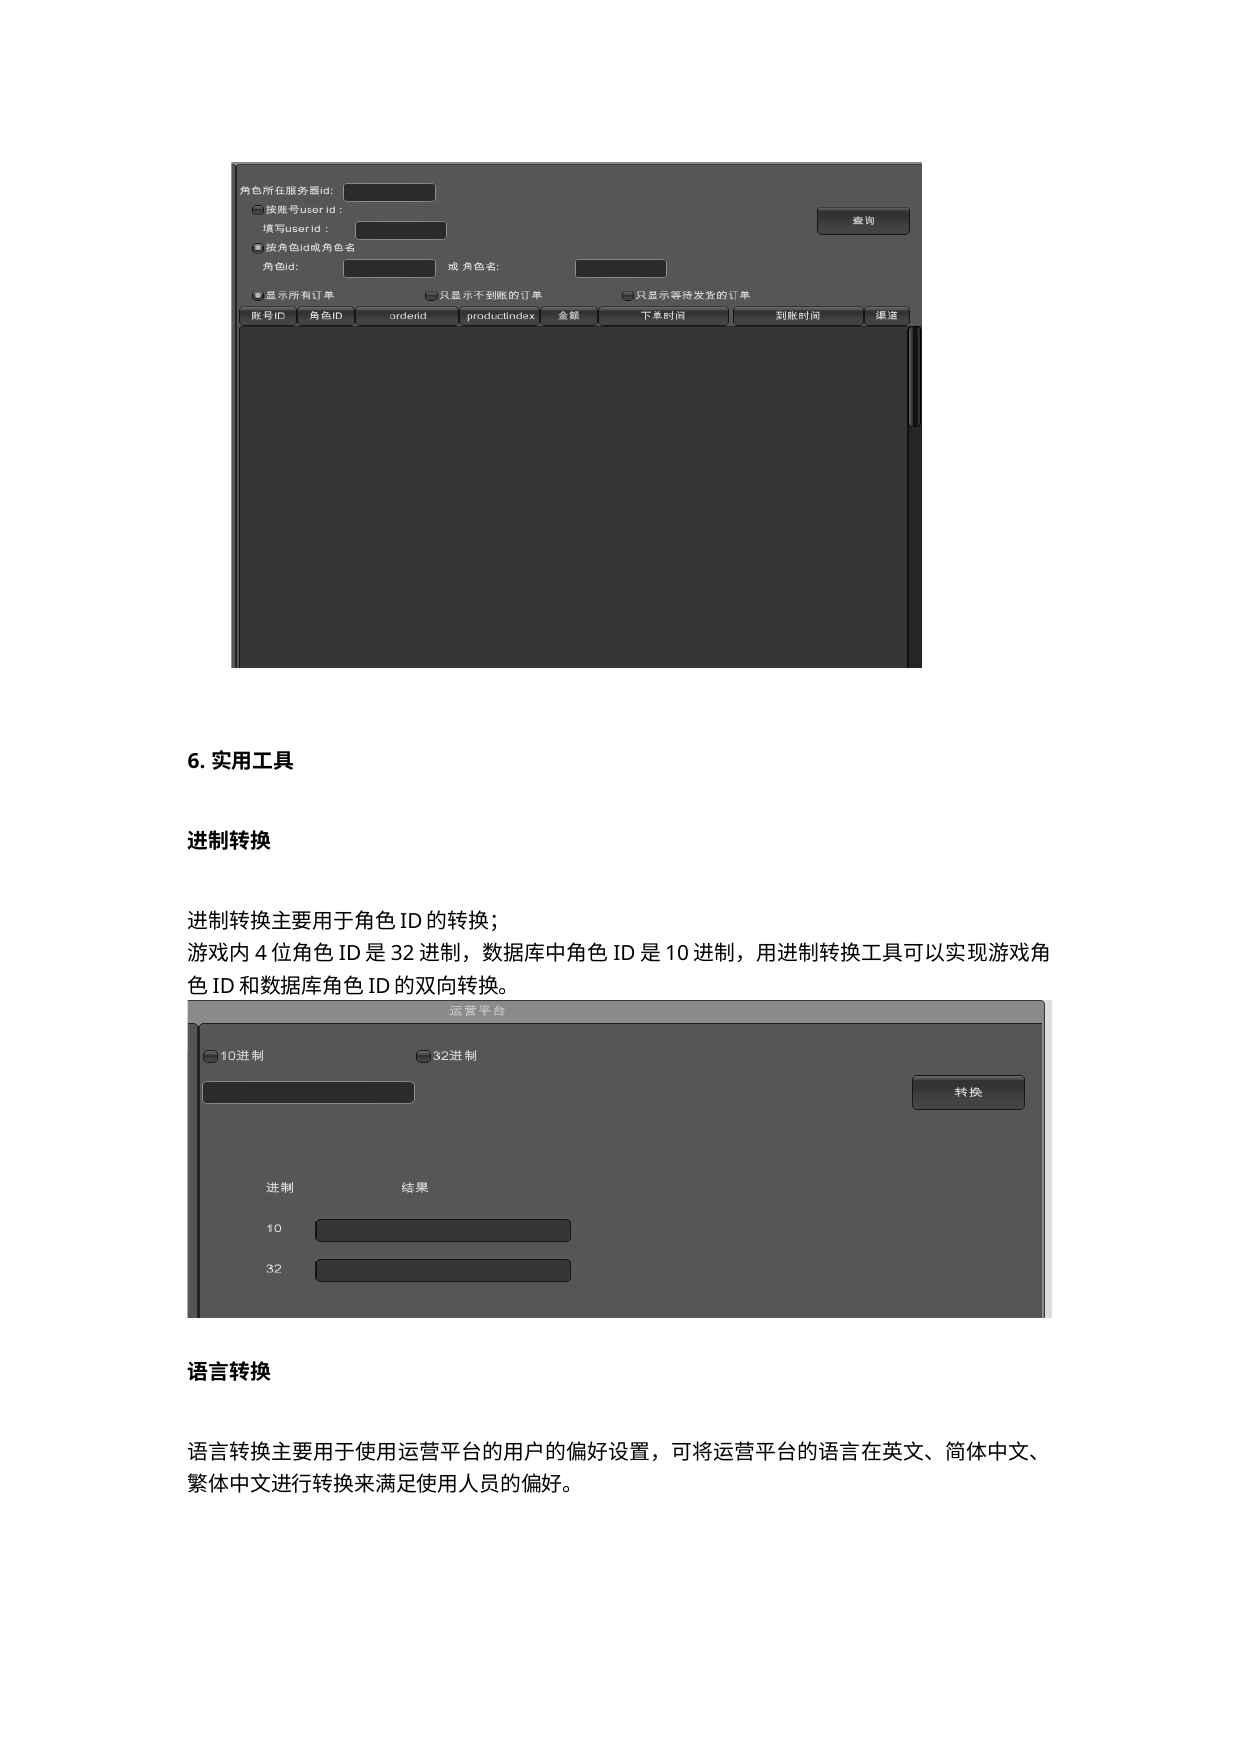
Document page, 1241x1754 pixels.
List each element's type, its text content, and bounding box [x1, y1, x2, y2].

text 语言转换主要用于使用运营平台的用户的偏好设置，可将运营平台的语言在英文、简体中文、繁体中文进行转换来满足使用人员的偏好。 [187, 1434, 1053, 1499]
text 进制转换主要用于角色ID的转换； [187, 903, 1053, 935]
subtitle 语言转换 [187, 1354, 1053, 1387]
picture [231, 162, 922, 668]
subtitle 6. 实用工具 [187, 744, 1053, 776]
picture [187, 1000, 1053, 1318]
subtitle 进制转换 [187, 823, 1053, 856]
text 游戏内4位角色ID是32进制，数据库中角色ID是10进制，用进制转换工具可以实现游戏角色ID和数据库角色ID的双向转换。 [187, 935, 1053, 1000]
